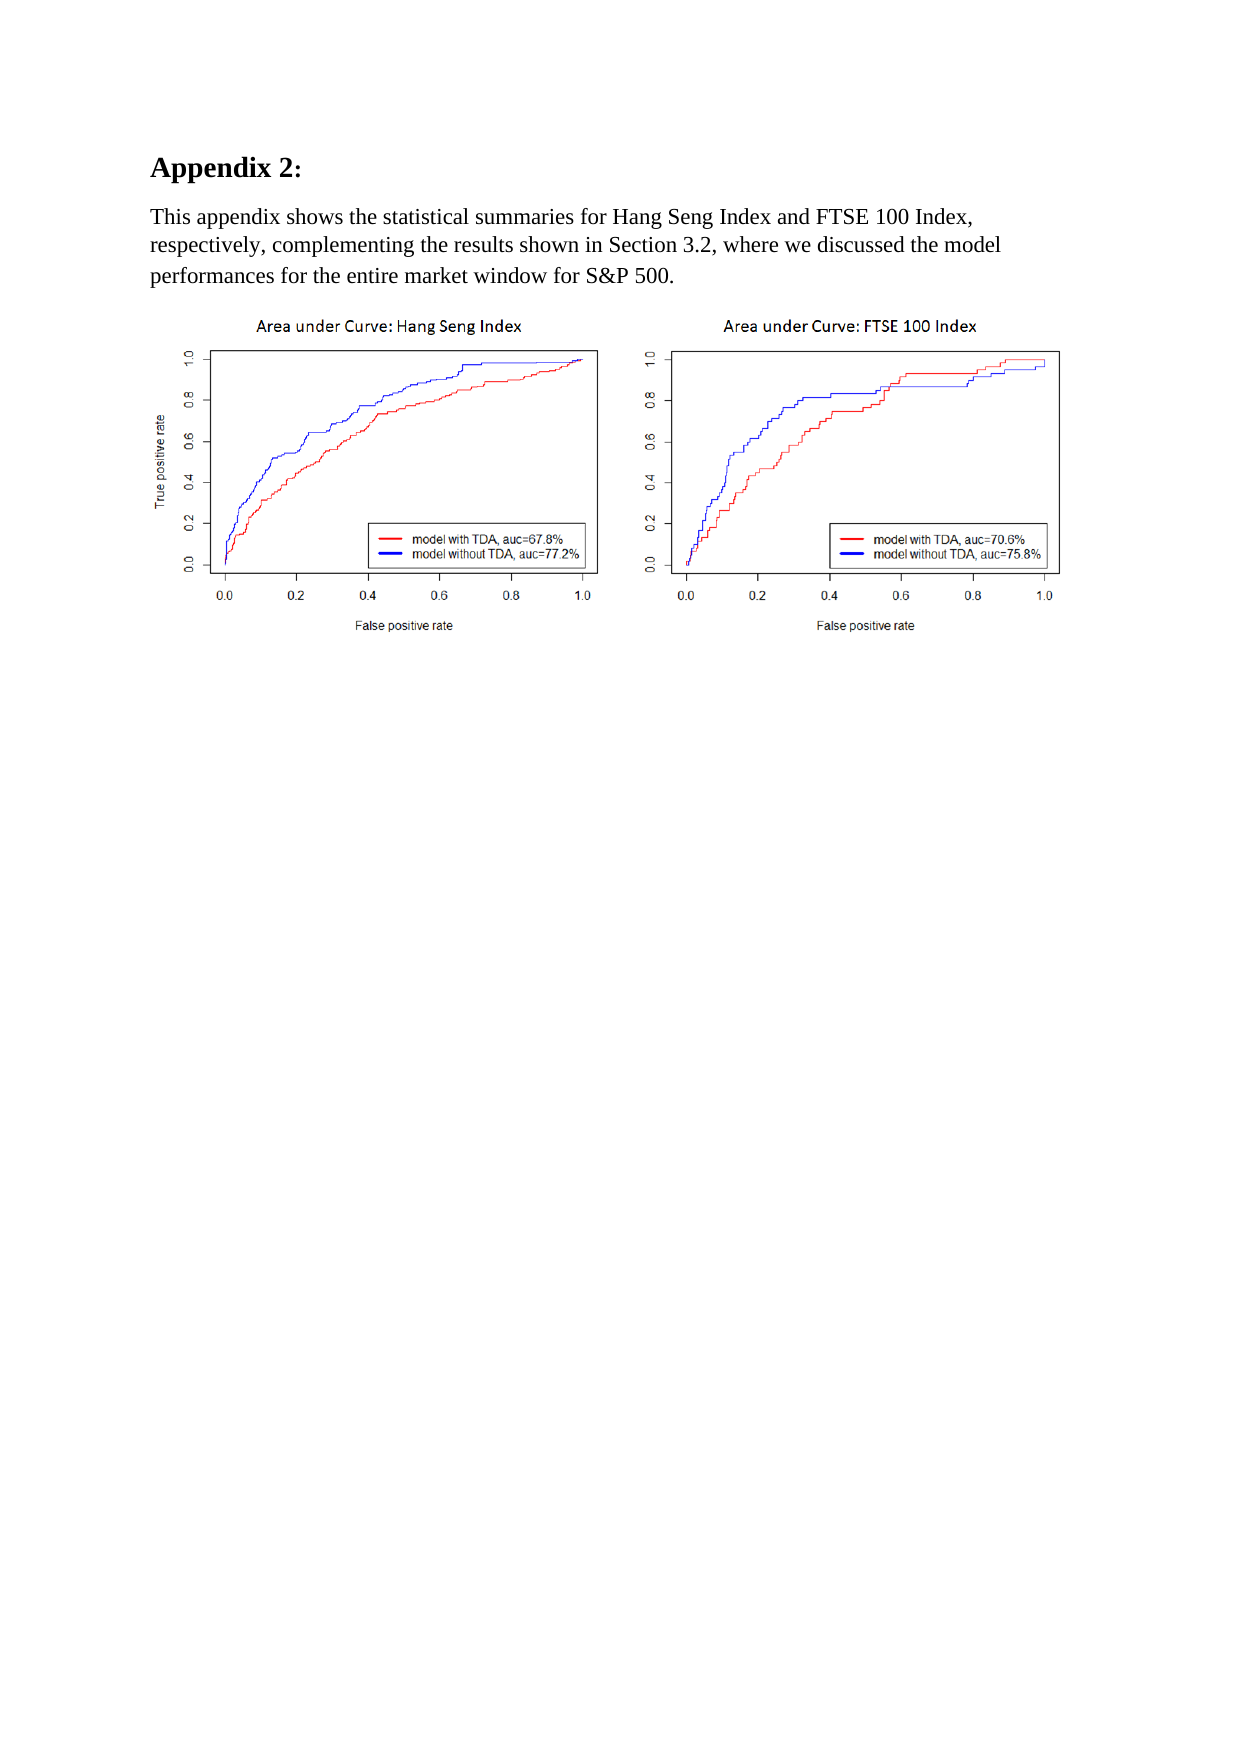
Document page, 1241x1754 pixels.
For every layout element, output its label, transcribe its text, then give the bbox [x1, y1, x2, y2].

picture [150, 290, 1090, 648]
text This appendix shows the statistical summaries for Hang Seng Index and FTSE 100 Index, respectively, complementing the results shown in Section 3.2, where we discussed the model performances for the entire market window for S&P 500. [150, 203, 1090, 290]
text Appendix 2: [150, 150, 1090, 183]
